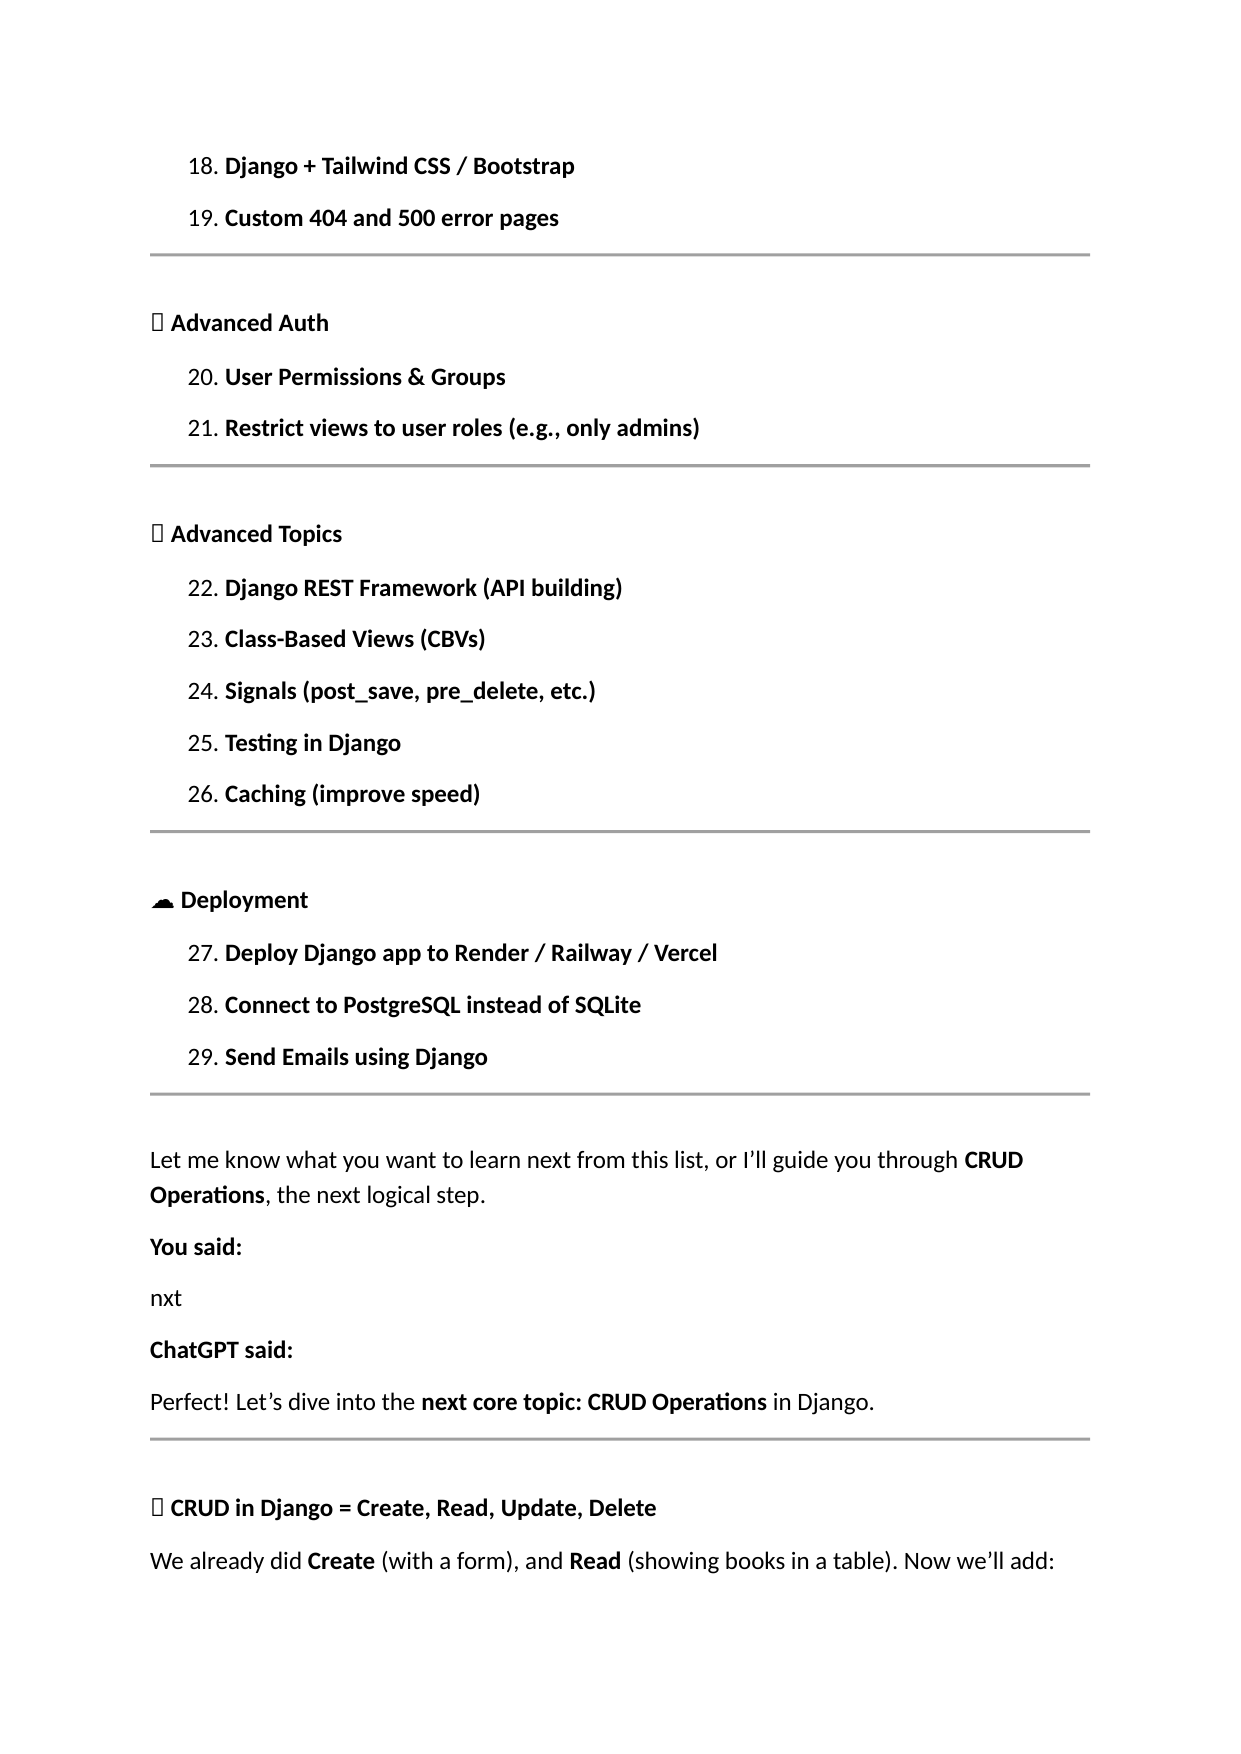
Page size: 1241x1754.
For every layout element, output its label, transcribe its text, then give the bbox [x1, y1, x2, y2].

list Custom 404 and 500 error pages [187, 202, 1090, 232]
text You said: [150, 1231, 1090, 1261]
list Deploy Django app to Render / Railway / Vercel [187, 937, 1090, 968]
list Caching (improve speed) [187, 778, 1090, 809]
list Testing in Django [187, 727, 1090, 757]
list Django REST Framework (API building) [187, 572, 1090, 602]
list Django + Tailwind CSS / Bootstrap [187, 150, 1090, 181]
list Class-Based Views (CBVs) [187, 623, 1090, 654]
text 🔁 CRUD in Django = Create, Read, Update, Delete [150, 1489, 1090, 1523]
text nxt [150, 1282, 1090, 1313]
list Send Emails using Django [187, 1041, 1090, 1071]
text 🧠 Advanced Topics [150, 516, 1090, 550]
text 🔐 Advanced Auth [150, 305, 1090, 339]
text We already did Create (with a form), and Read (showing books in a table). Now we’ll add: [150, 1545, 1090, 1576]
list Restrict views to user roles (e.g., only admins) [187, 412, 1090, 443]
text ChatGPT said: [150, 1334, 1090, 1365]
list Connect to PostgreSQL instead of SQLite [187, 989, 1090, 1020]
text ☁️ Deployment [150, 882, 1090, 916]
list User Permissions & Groups [187, 361, 1090, 391]
list Signals (post_save, pre_delete, etc.) [187, 675, 1090, 706]
text Let me know what you want to learn next from this list, or I’ll guide you through CRUD Operations, the next logical step. [150, 1144, 1090, 1210]
text Perfect! Let’s dive into the next core topic: CRUD Operations in Django. [150, 1386, 1090, 1416]
